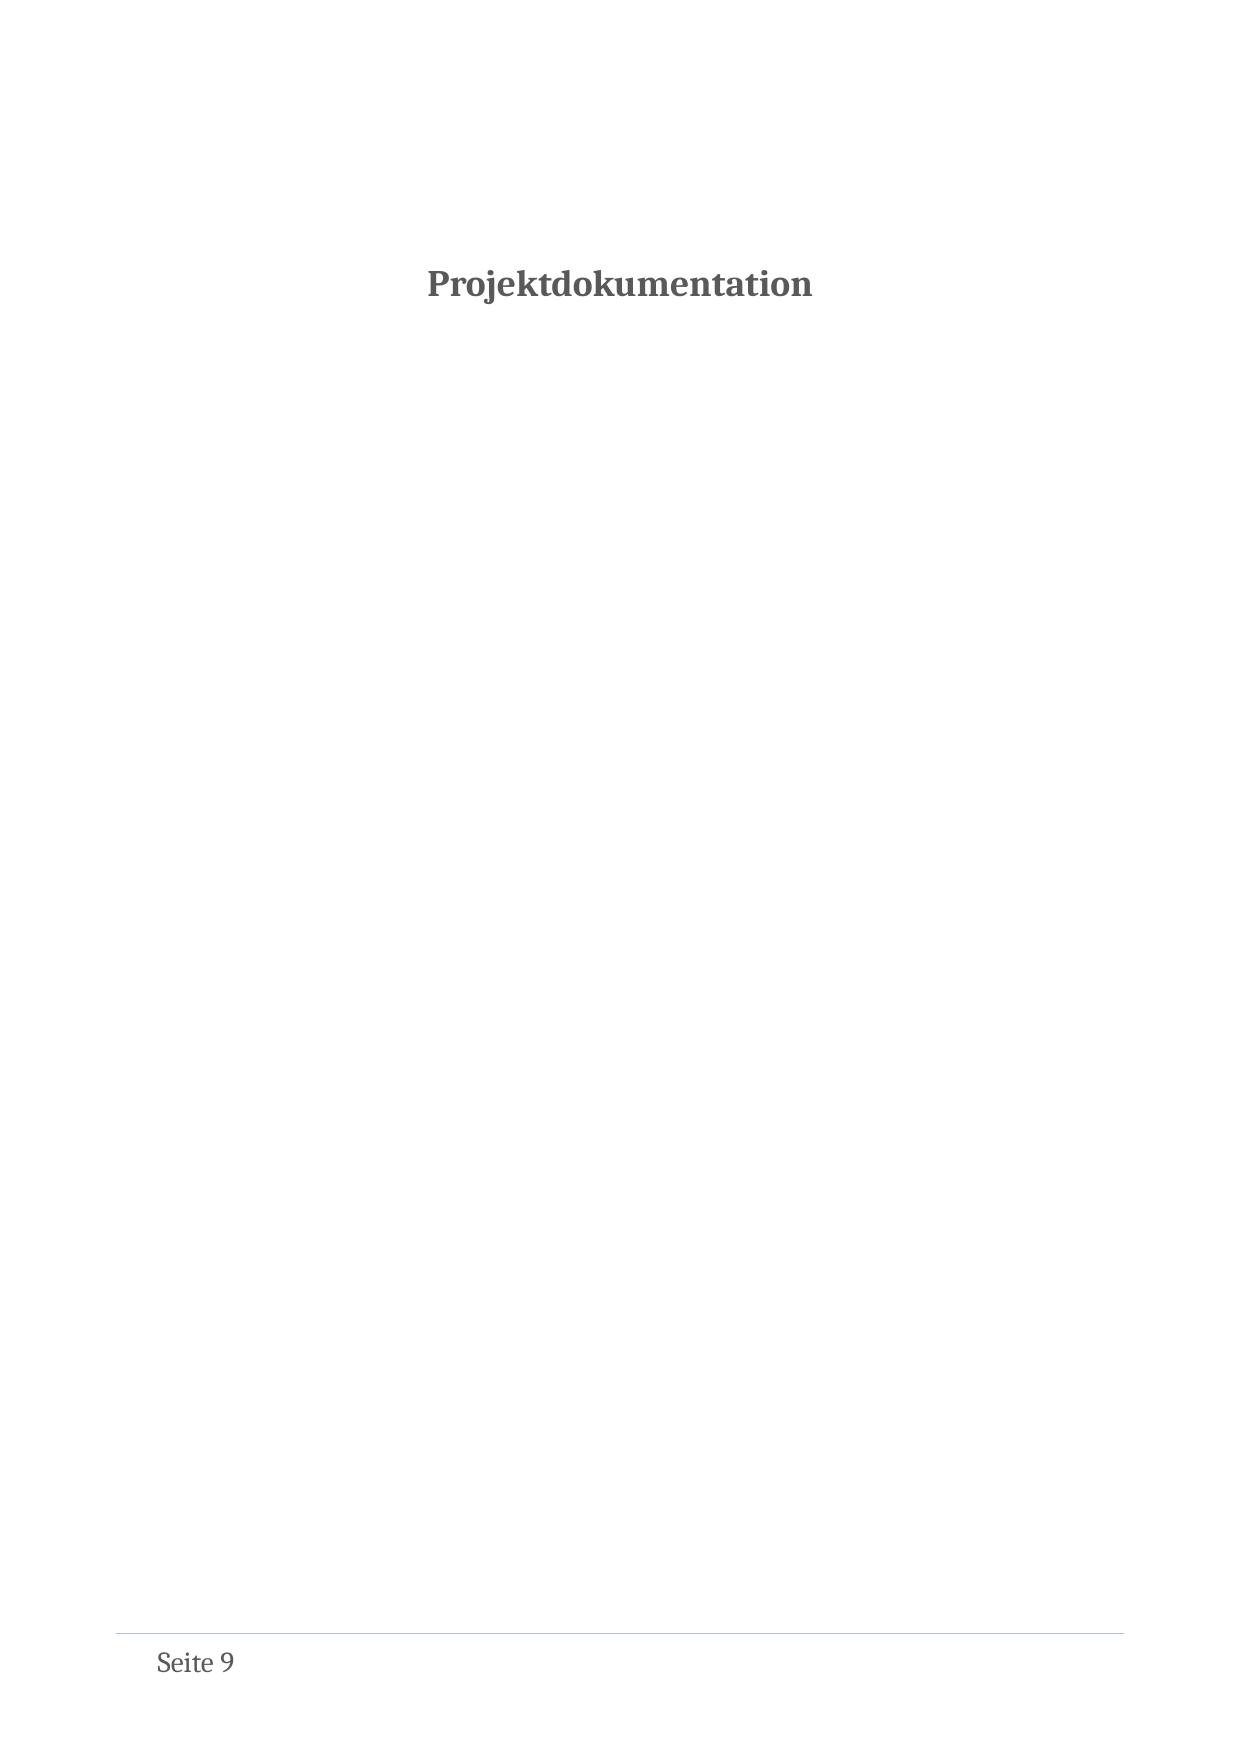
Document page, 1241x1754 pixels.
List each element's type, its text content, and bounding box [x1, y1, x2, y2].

subtitle Projektdokumentation [157, 262, 1083, 306]
